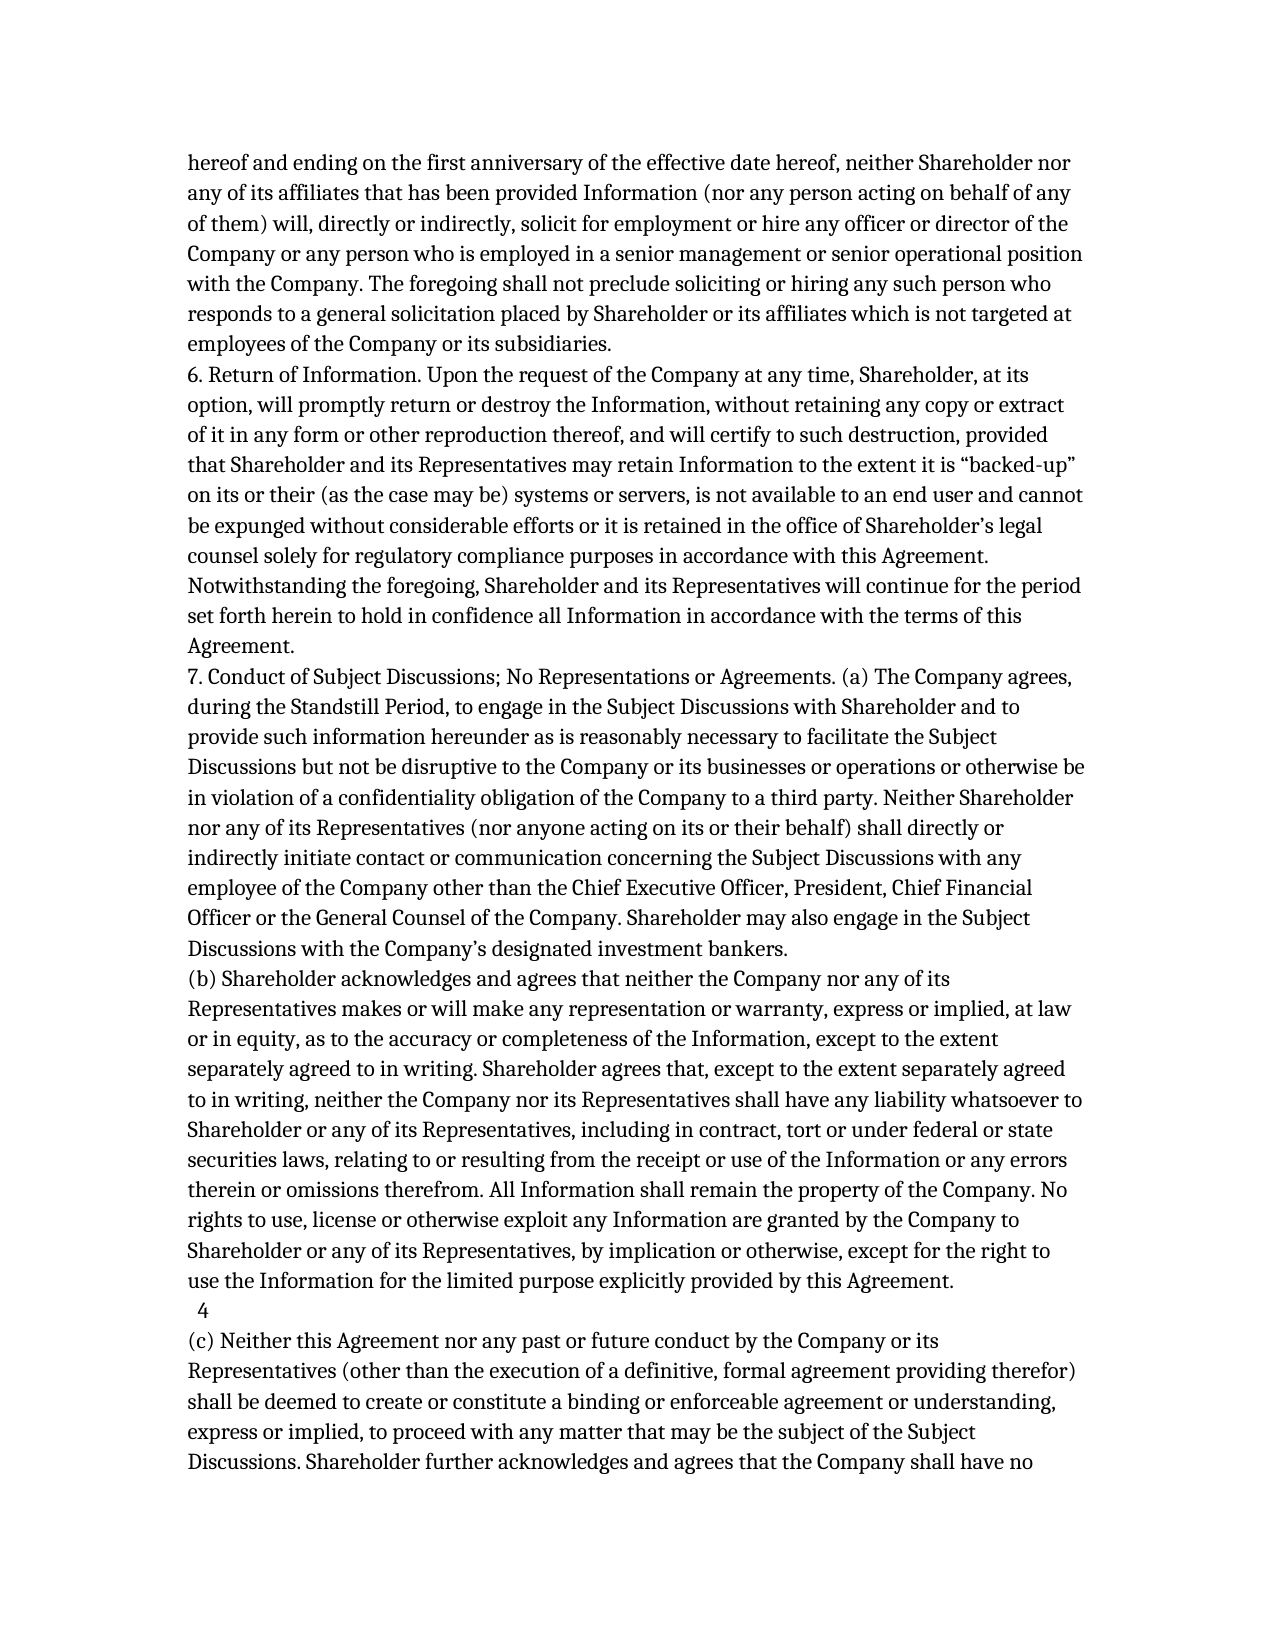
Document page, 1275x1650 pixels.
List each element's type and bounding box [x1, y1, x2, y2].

text [187, 150, 1087, 1475]
